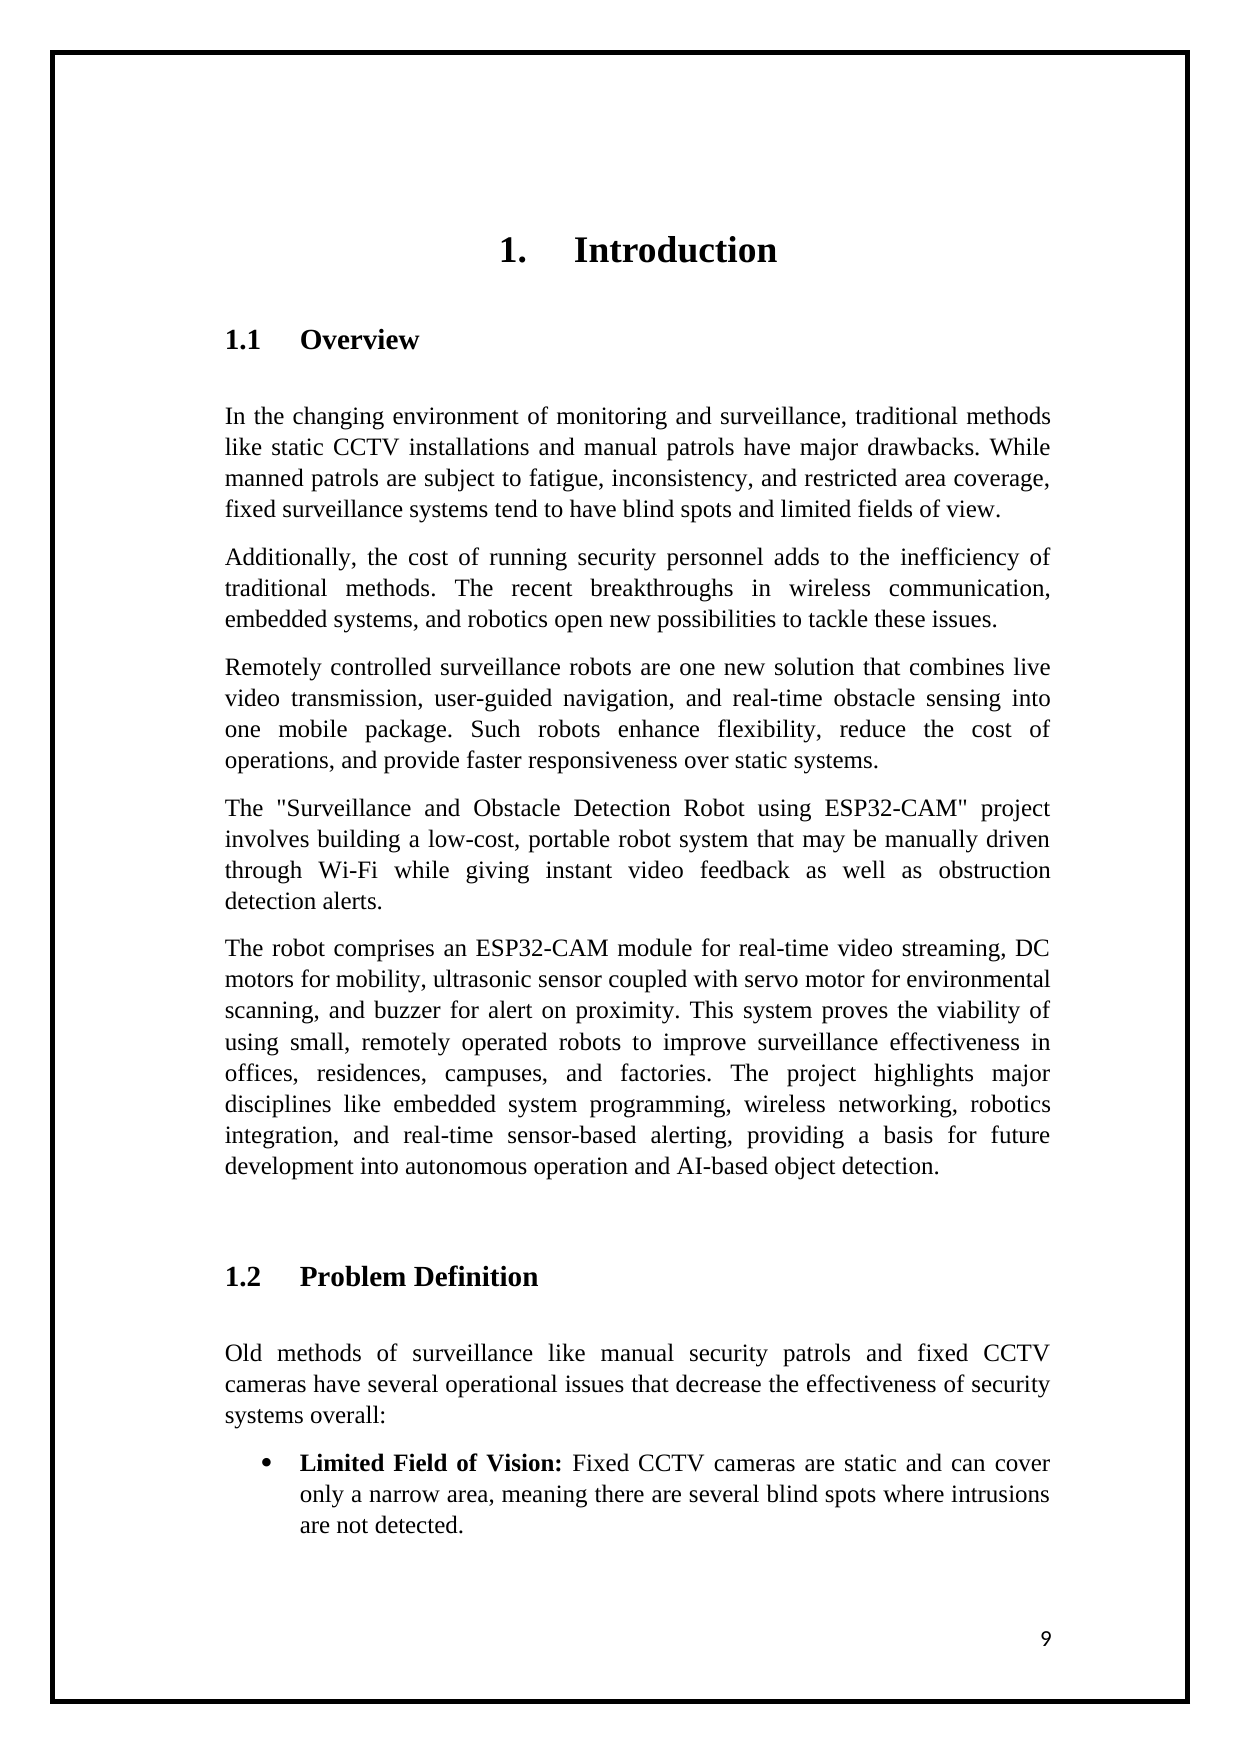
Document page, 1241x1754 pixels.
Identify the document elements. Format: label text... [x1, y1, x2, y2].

text Additionally, the cost of running security personnel adds to the inefficiency of traditional methods. The recent breakthroughs in wireless communication, embedded systems, and robotics open new possibilities to tackle these issues. [224, 542, 1051, 633]
text Remotely controlled surveillance robots are one new solution that combines live video transmission, user-guided navigation, and real-time obstacle sensing into one mobile package. Such robots enhance flexibility, reduce the cost of operations, and provide faster responsiveness over static systems. [224, 652, 1051, 774]
subtitle Overview [224, 322, 1051, 355]
text Old methods of surveillance like manual security patrols and fixed CCTV cameras have several operational issues that decrease the effectiveness of security systems overall: [224, 1338, 1051, 1429]
text In the changing environment of monitoring and surveillance, traditional methods like static CCTV installations and manual patrols have major drawbacks. While manned patrols are subject to fatigue, inconsistency, and restricted area coverage, fixed surveillance systems tend to have blind spots and limited fields of view. [224, 401, 1051, 523]
text The "Surveillance and Obstacle Detection Robot using ESP32-CAM" project involves building a low-cost, portable robot system that may be manually driven through Wi-Fi while giving instant video feedback as well as obstruction detection alerts. [224, 793, 1051, 914]
list Limited Field of Vision: Fixed CCTV cameras are static and can cover only a narrow area, meaning there are several blind spots where intrusions are not detected. [262, 1448, 1051, 1539]
subtitle Introduction [224, 228, 1051, 271]
subtitle Problem Definition [224, 1259, 1051, 1292]
text The robot comprises an ESP32-CAM module for real-time video streaming, DC motors for mobility, ultrasonic sensor coupled with servo motor for environmental scanning, and buzzer for alert on proximity. This system proves the viability of using small, remotely operated robots to improve surveillance effectiveness in offices, residences, campuses, and factories. The project highlights major disciplines like embedded system programming, wireless networking, robotics integration, and real-time sensor-based alerting, providing a basis for future development into autonomous operation and AI-based object detection. [224, 933, 1051, 1179]
